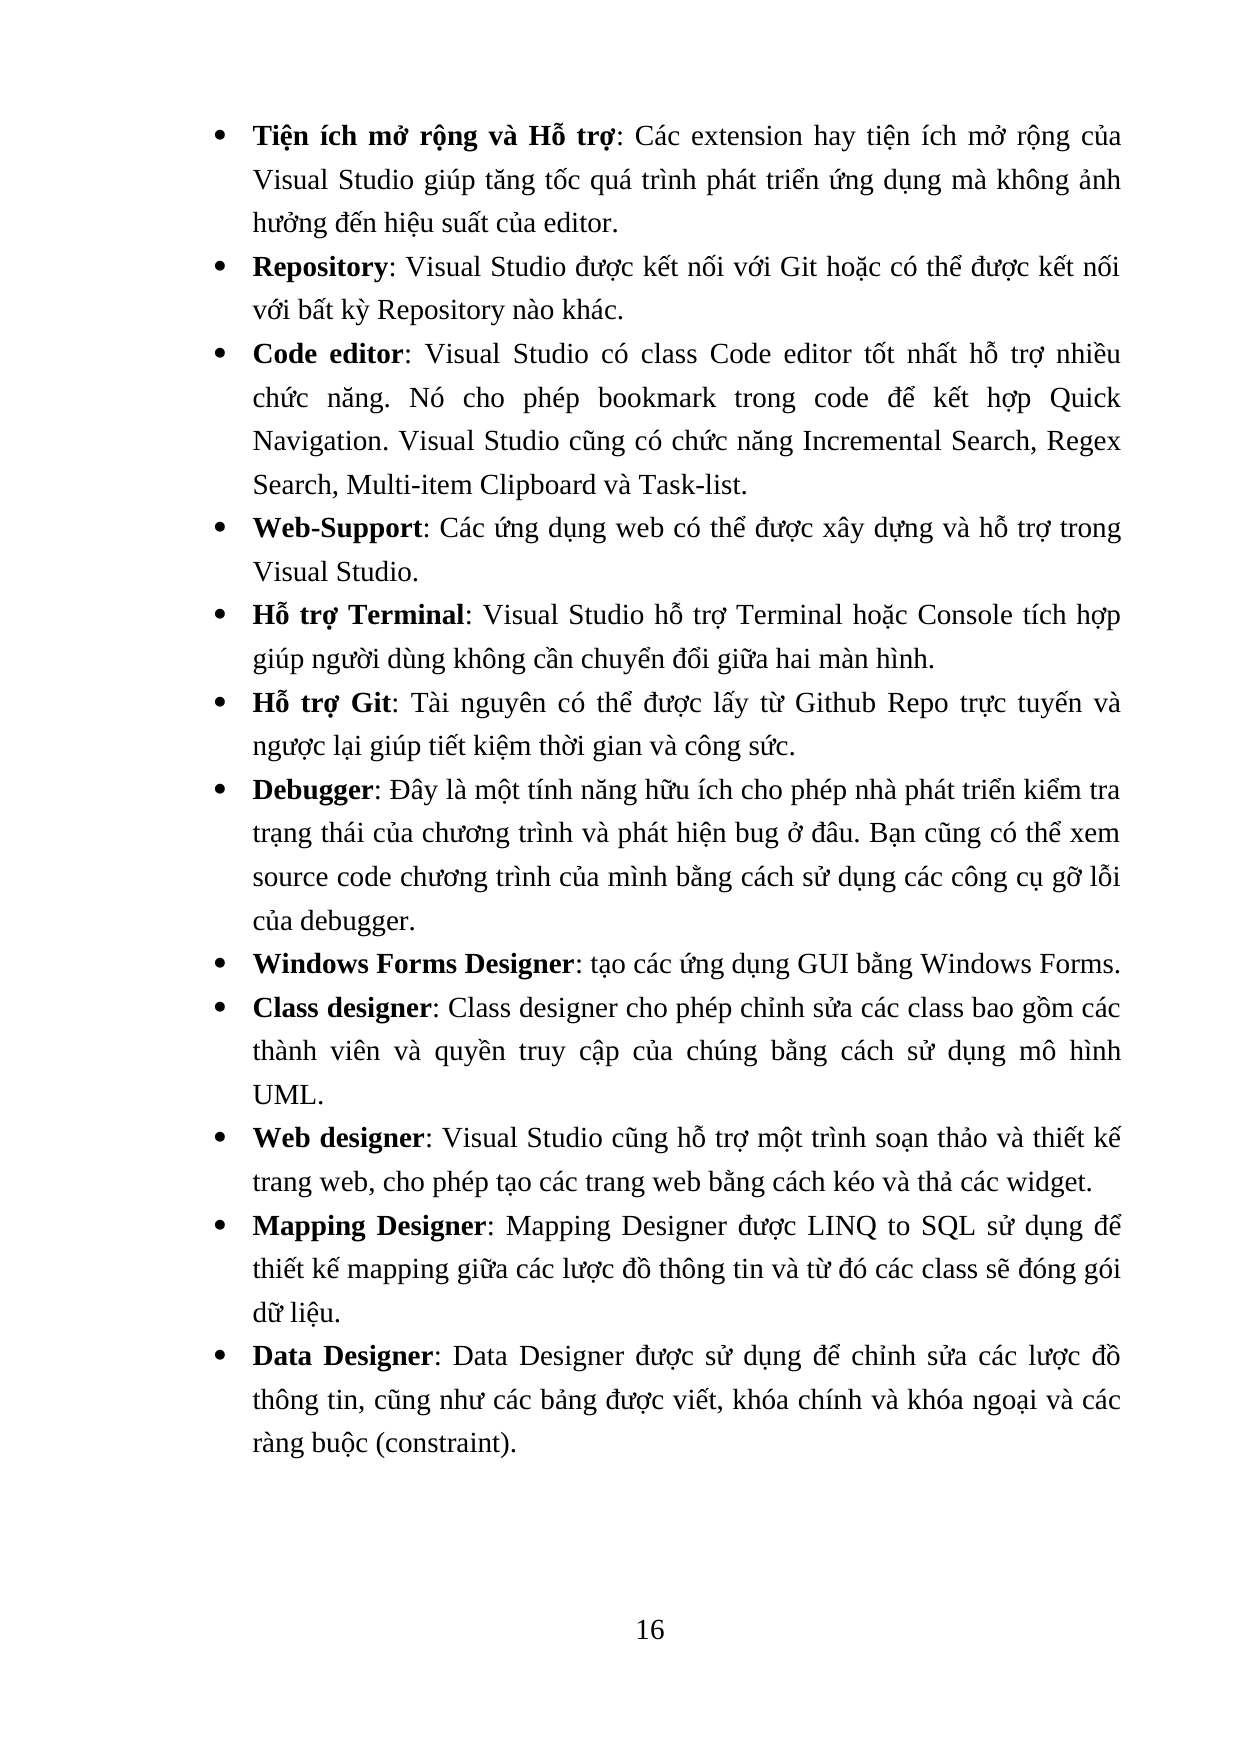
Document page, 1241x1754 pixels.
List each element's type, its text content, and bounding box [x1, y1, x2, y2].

list Hỗ trợ Git: Tài nguyên có thể được lấy từ Github Repo trực tuyến và ngược lại giúp tiết kiệm thời gian và công sức. [215, 685, 1122, 762]
list Data Designer: Data Designer được sử dụng để chỉnh sửa các lược đồ thông tin, cũng như các bảng được viết, khóa chính và khóa ngoại và các ràng buộc (constraint). [215, 1338, 1122, 1459]
list Mapping Designer: Mapping Designer được LINQ to SQL sử dụng để thiết kế mapping giữa các lược đồ thông tin và từ đó các class sẽ đóng gói dữ liệu. [215, 1208, 1122, 1328]
list Code editor: Visual Studio có class Code editor tốt nhất hỗ trợ nhiều chức năng. Nó cho phép bookmark trong code để kết hợp Quick Navigation. Visual Studio cũng có chức năng Incremental Search, Regex Search, Multi-item Clipboard và Task-list. [215, 336, 1122, 500]
list Repository: Visual Studio được kết nối với Git hoặc có thể được kết nối với bất kỳ Repository nào khác. [215, 249, 1122, 326]
list Tiện ích mở rộng và Hỗ trợ: Các extension hay tiện ích mở rộng của Visual Studio giúp tăng tốc quá trình phát triển ứng dụng mà không ảnh hưởng đến hiệu suất của editor. [215, 118, 1122, 239]
list Debugger: Đây là một tính năng hữu ích cho phép nhà phát triển kiểm tra trạng thái của chương trình và phát hiện bug ở đâu. Bạn cũng có thể xem source code chương trình của mình bằng cách sử dụng các công cụ gỡ lỗi của debugger. [215, 772, 1122, 936]
list Web designer: Visual Studio cũng hỗ trợ một trình soạn thảo và thiết kế trang web, cho phép tạo các trang web bằng cách kéo và thả các widget. [215, 1121, 1122, 1198]
list Windows Forms Designer: tạo các ứng dụng GUI bằng Windows Forms. [215, 946, 1122, 980]
list Web-Support: Các ứng dụng web có thể được xây dựng và hỗ trợ trong Visual Studio. [215, 510, 1122, 587]
list Class designer: Class designer cho phép chỉnh sửa các class bao gồm các thành viên và quyền truy cập của chúng bằng cách sử dụng mô hình UML. [215, 990, 1122, 1111]
list Hỗ trợ Terminal: Visual Studio hỗ trợ Terminal hoặc Console tích hợp giúp người dùng không cần chuyển đổi giữa hai màn hình. [215, 597, 1122, 675]
